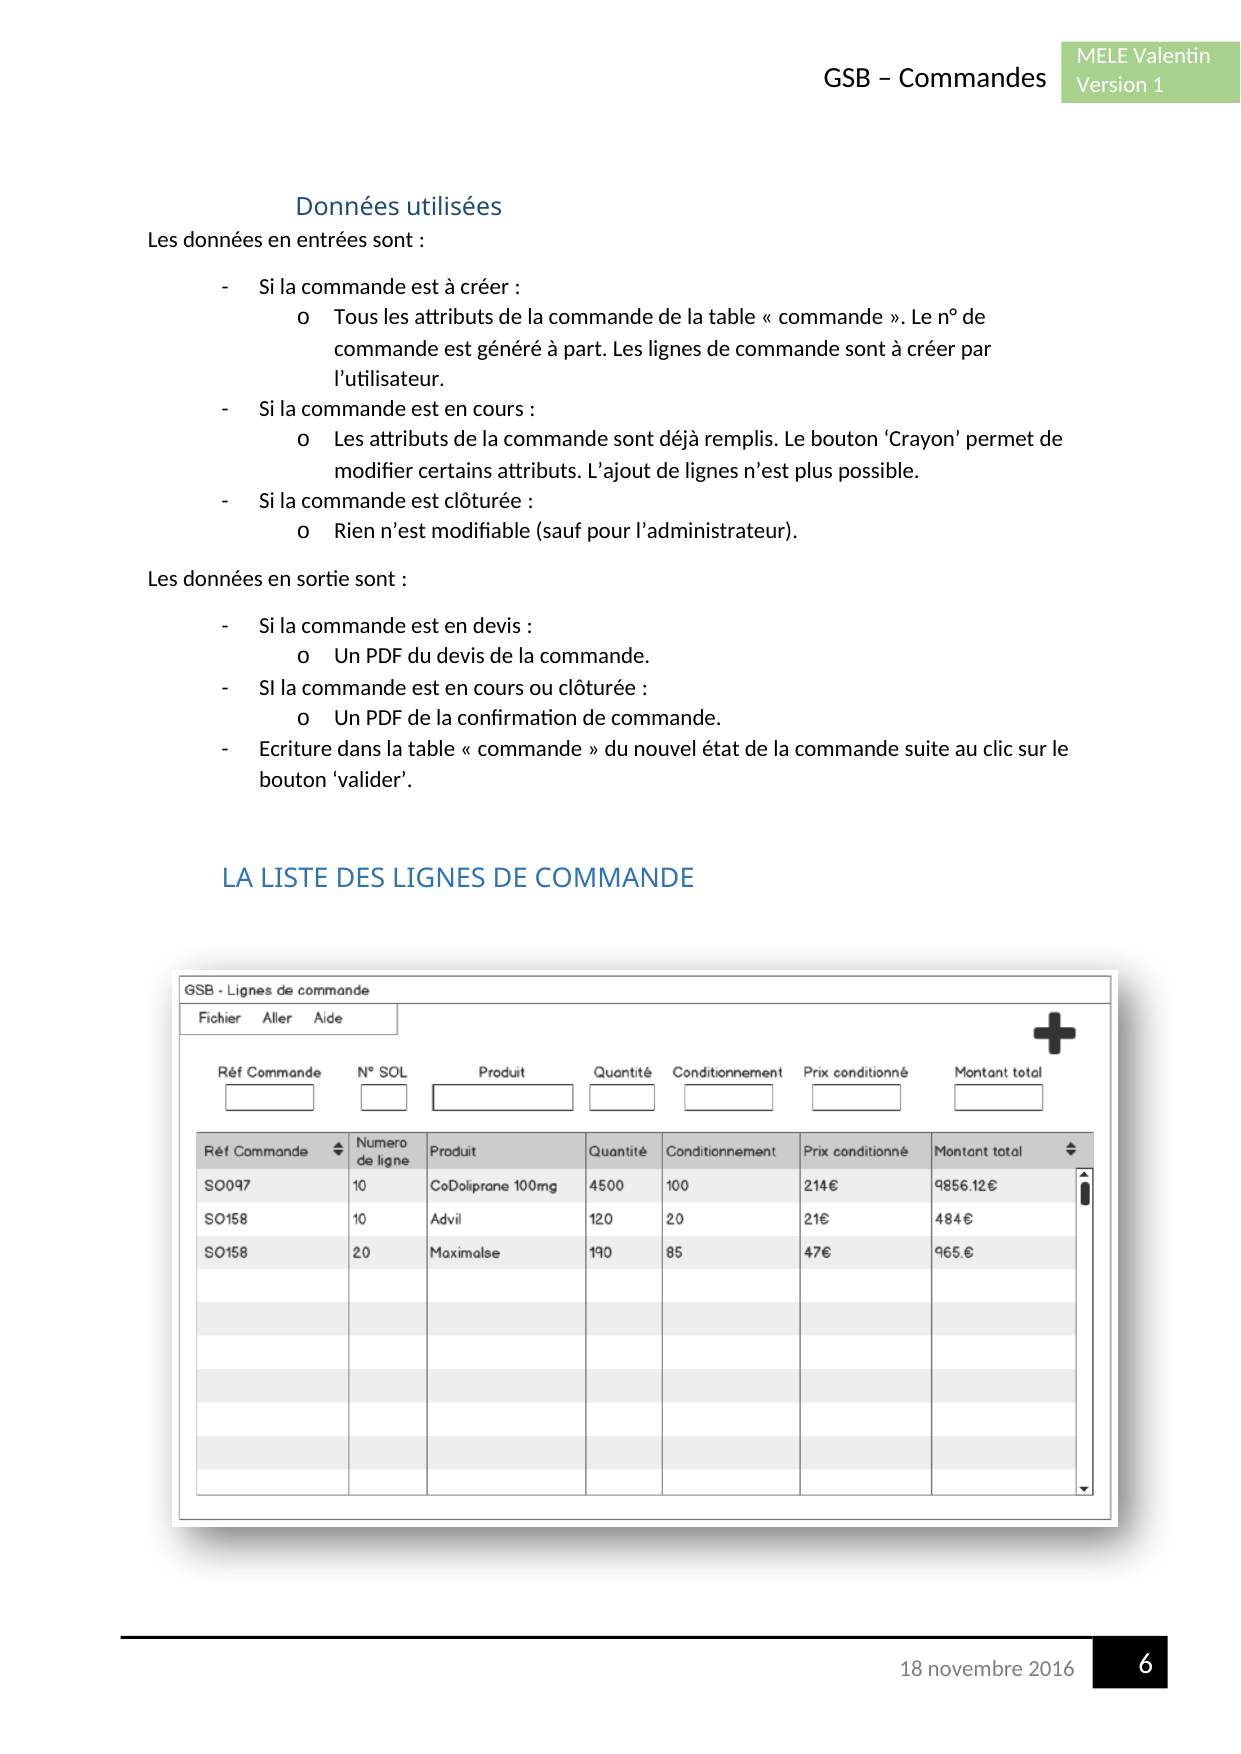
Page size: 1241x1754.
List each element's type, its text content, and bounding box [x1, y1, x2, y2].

list Si la commande est en devis : [221, 611, 1093, 639]
list Les attributs de la commande sont déjà remplis. Le bouton ‘Crayon’ permet de modifier certains attributs. L’ajout de lignes n’est plus possible. [296, 424, 1093, 484]
text Les données en entrées sont : [148, 225, 1093, 253]
list Si la commande est clôturée : [221, 486, 1093, 514]
list Ecriture dans la table « commande » du nouvel état de la commande suite au clic sur le bouton ‘valider’. [221, 734, 1093, 793]
list Si la commande est à créer : [221, 272, 1093, 300]
list Rien n’est modifiable (sauf pour l’administrateur). [296, 516, 1093, 545]
text Les données en sortie sont : [148, 564, 1093, 592]
list Un PDF de la confirmation de commande. [296, 703, 1093, 732]
list Tous les attributs de la commande de la table « commande ». Le n° de commande est généré à part. Les lignes de commande sont à créer par l’utilisateur. [296, 302, 1093, 392]
list SI la commande est en cours ou clôturée : [221, 673, 1093, 701]
list Si la commande est en cours : [221, 394, 1093, 422]
picture [172, 970, 1118, 1527]
subtitle LA LISTE DES LIGNES DE COMMANDE [148, 858, 1093, 895]
subtitle Données utilisées [148, 188, 1093, 223]
list Un PDF du devis de la commande. [296, 641, 1093, 671]
